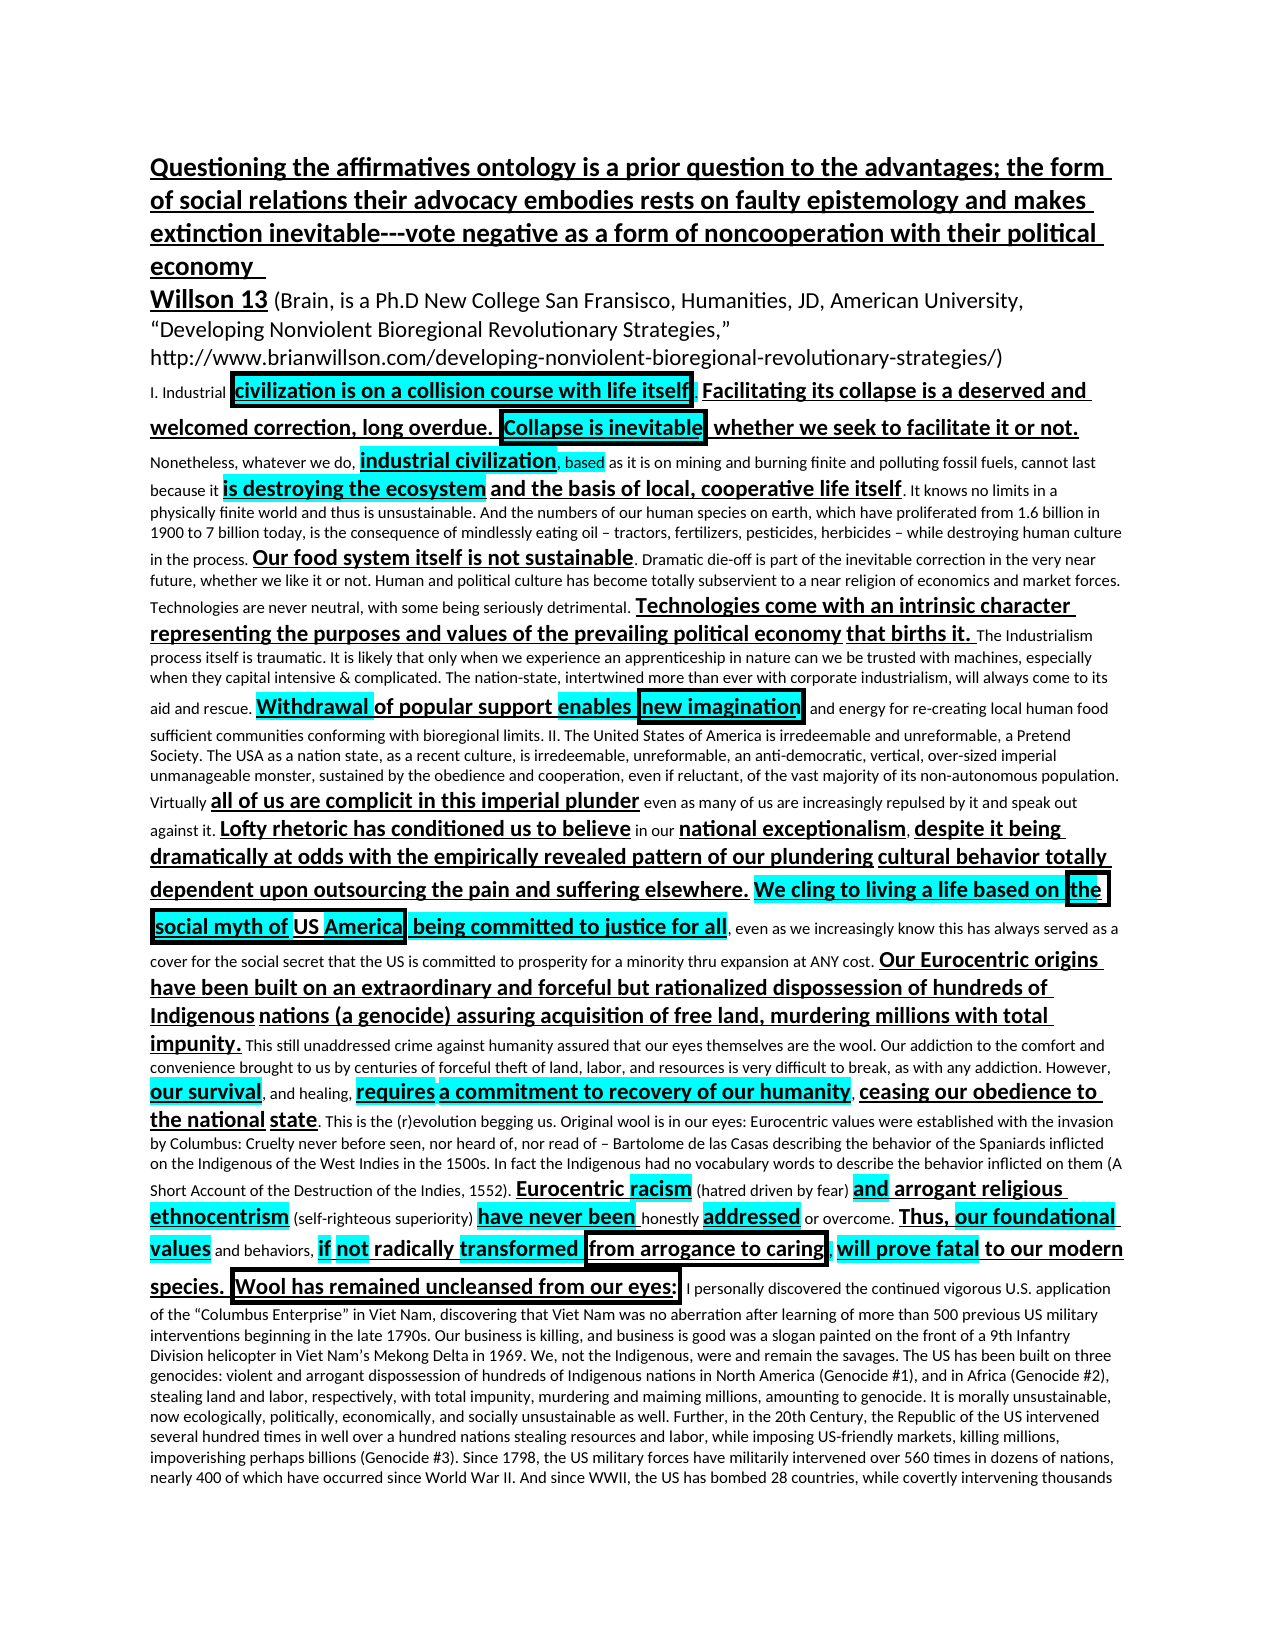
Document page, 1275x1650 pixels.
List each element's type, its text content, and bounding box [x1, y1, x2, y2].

subtitle Questioning the affirmatives ontology is a prior question to the advantages; the form of social relations their advocacy embodies rests on faulty epistemology and makes extinction inevitable---vote negative as a form of noncooperation with their political economy [150, 150, 1125, 282]
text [150, 371, 1125, 1487]
text Willson 13 (Brain, is a Ph.D New College San Fransisco, Humanities, JD, American University, “Developing Nonviolent Bioregional Revolutionary Strategies,” http://www.brianwillson.com/developing-nonviolent-bioregional-revolutionary-strategies/) [150, 282, 1125, 371]
